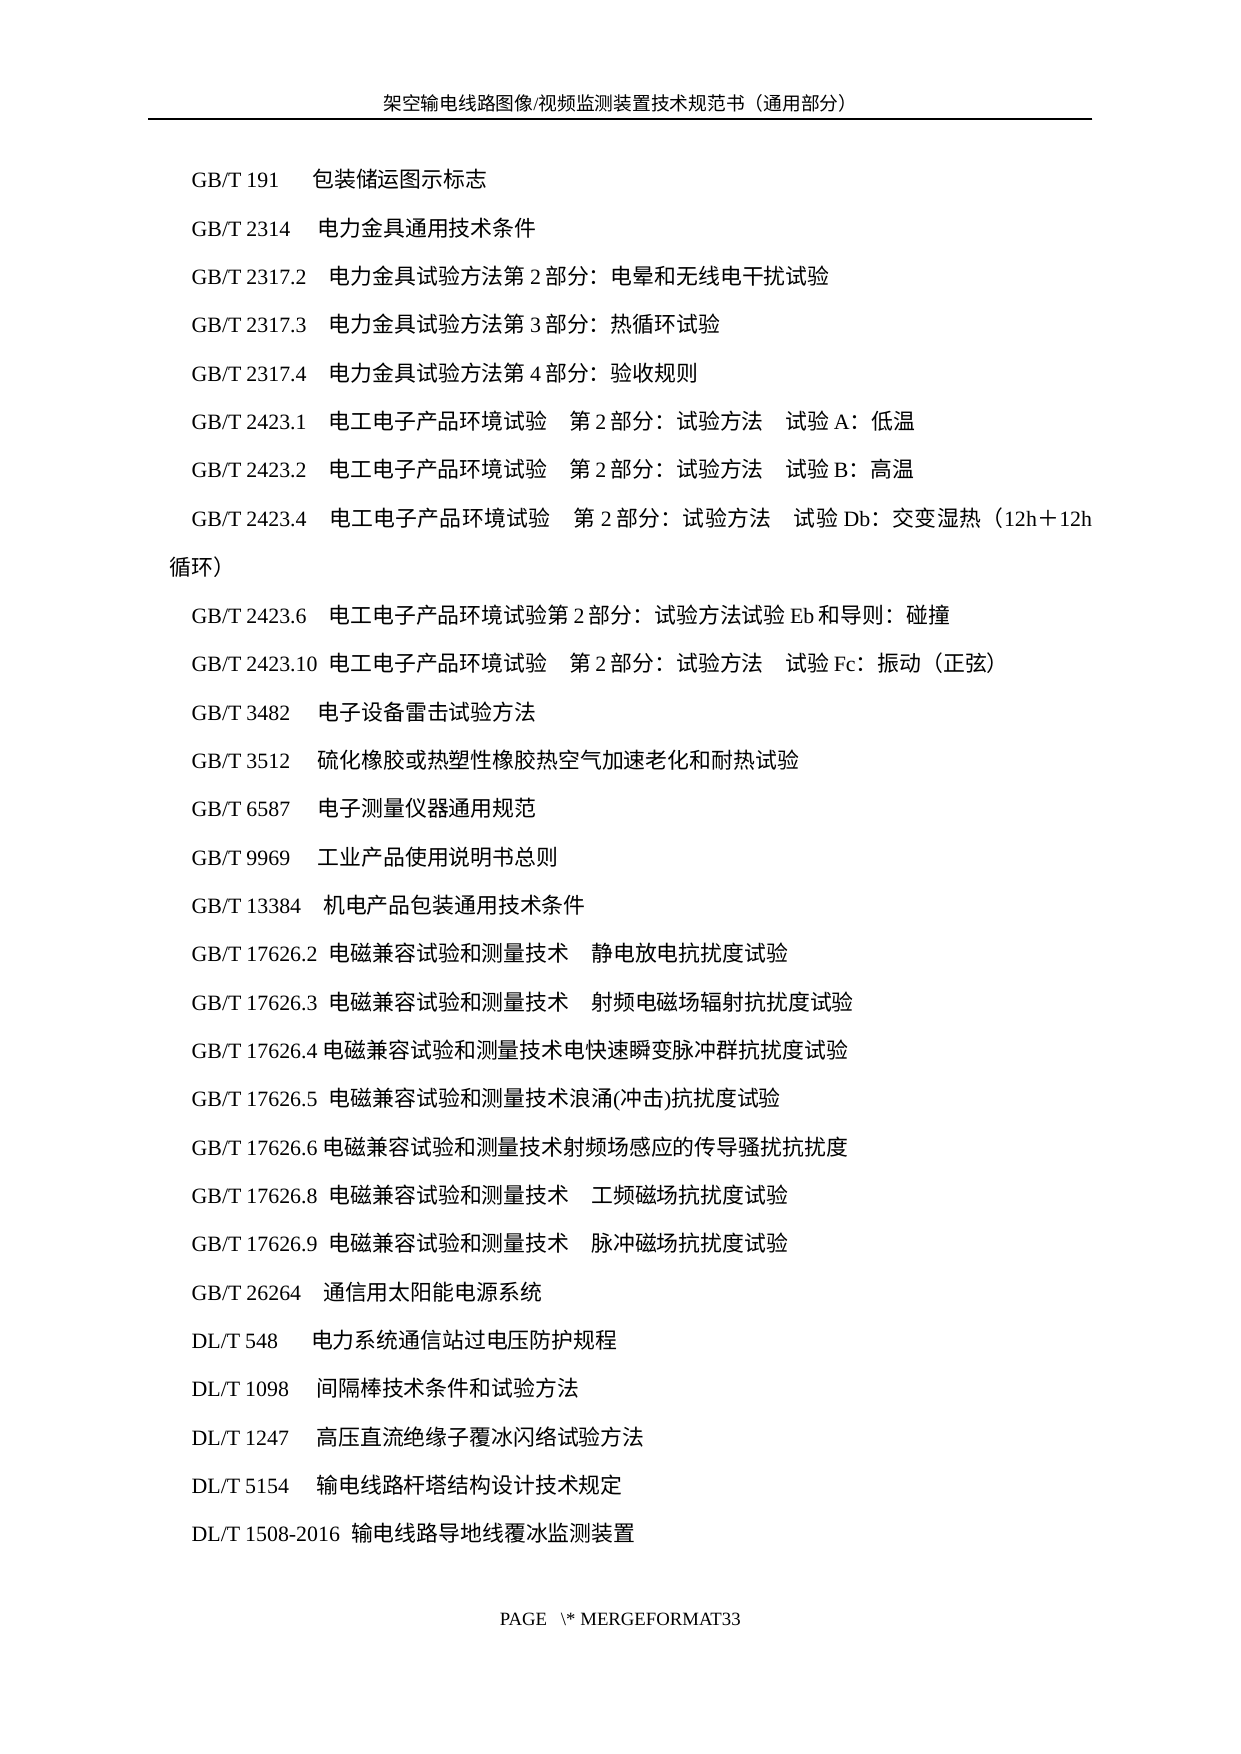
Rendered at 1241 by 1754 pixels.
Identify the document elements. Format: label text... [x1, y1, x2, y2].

text GB/T 2423.10 电工电子产品环境试验 第2部分：试验方法 试验Fc：振动（正弦） [169, 646, 1092, 678]
text GB/T 17626.2 电磁兼容试验和测量技术 静电放电抗扰度试验 [169, 936, 1092, 968]
text GB/T 2423.2 电工电子产品环境试验 第2部分：试验方法 试验B：高温 [169, 452, 1092, 484]
text GB/T 3512 硫化橡胶或热塑性橡胶热空气加速老化和耐热试验 [169, 742, 1092, 775]
text GB/T 2423.6 电工电子产品环境试验第2部分：试验方法试验Eb和导则：碰撞 [169, 597, 1092, 630]
text DL/T 5154 输电线路杆塔结构设计技术规定 [169, 1467, 1092, 1500]
text GB/T 2317.2 电力金具试验方法第2部分：电晕和无线电干扰试验 [169, 259, 1092, 291]
text GB/T 2317.4 电力金具试验方法第4部分：验收规则 [169, 355, 1092, 388]
text DL/T 1508-2016 输电线路导地线覆冰监测装置 [169, 1516, 1092, 1548]
text GB/T 17626.6 电磁兼容试验和测量技术射频场感应的传导骚扰抗扰度 [169, 1129, 1092, 1162]
text DL/T 1098 间隔棒技术条件和试验方法 [169, 1371, 1092, 1403]
text GB/T 2423.4 电工电子产品环境试验 第2部分：试验方法 试验Db：交变湿热（12h＋12h循环） [169, 500, 1092, 582]
text GB/T 26264 通信用太阳能电源系统 [169, 1274, 1092, 1307]
text GB/T 13384 机电产品包装通用技术条件 [169, 887, 1092, 920]
text GB/T 2314 电力金具通用技术条件 [169, 210, 1092, 243]
text GB/T 17626.4 电磁兼容试验和测量技术电快速瞬变脉冲群抗扰度试验 [169, 1032, 1092, 1065]
text GB/T 6587 电子测量仪器通用规范 [169, 791, 1092, 823]
text DL/T 548 电力系统通信站过电压防护规程 [169, 1322, 1092, 1355]
text GB/T 17626.9 电磁兼容试验和测量技术 脉冲磁场抗扰度试验 [169, 1226, 1092, 1258]
text GB/T 2423.1 电工电子产品环境试验 第2部分：试验方法 试验A：低温 [169, 404, 1092, 436]
text GB/T 17626.5 电磁兼容试验和测量技术浪涌(冲击)抗扰度试验 [169, 1081, 1092, 1113]
text GB/T 2317.3 电力金具试验方法第3部分：热循环试验 [169, 307, 1092, 339]
text GB/T 9969 工业产品使用说明书总则 [169, 839, 1092, 872]
text DL/T 1247 高压直流绝缘子覆冰闪络试验方法 [169, 1419, 1092, 1452]
text GB/T 3482 电子设备雷击试验方法 [169, 694, 1092, 727]
text GB/T 17626.3 电磁兼容试验和测量技术 射频电磁场辐射抗扰度试验 [169, 984, 1092, 1017]
text GB/T 17626.8 电磁兼容试验和测量技术 工频磁场抗扰度试验 [169, 1177, 1092, 1210]
text GB/T 191 包装储运图示标志 [169, 162, 1092, 194]
